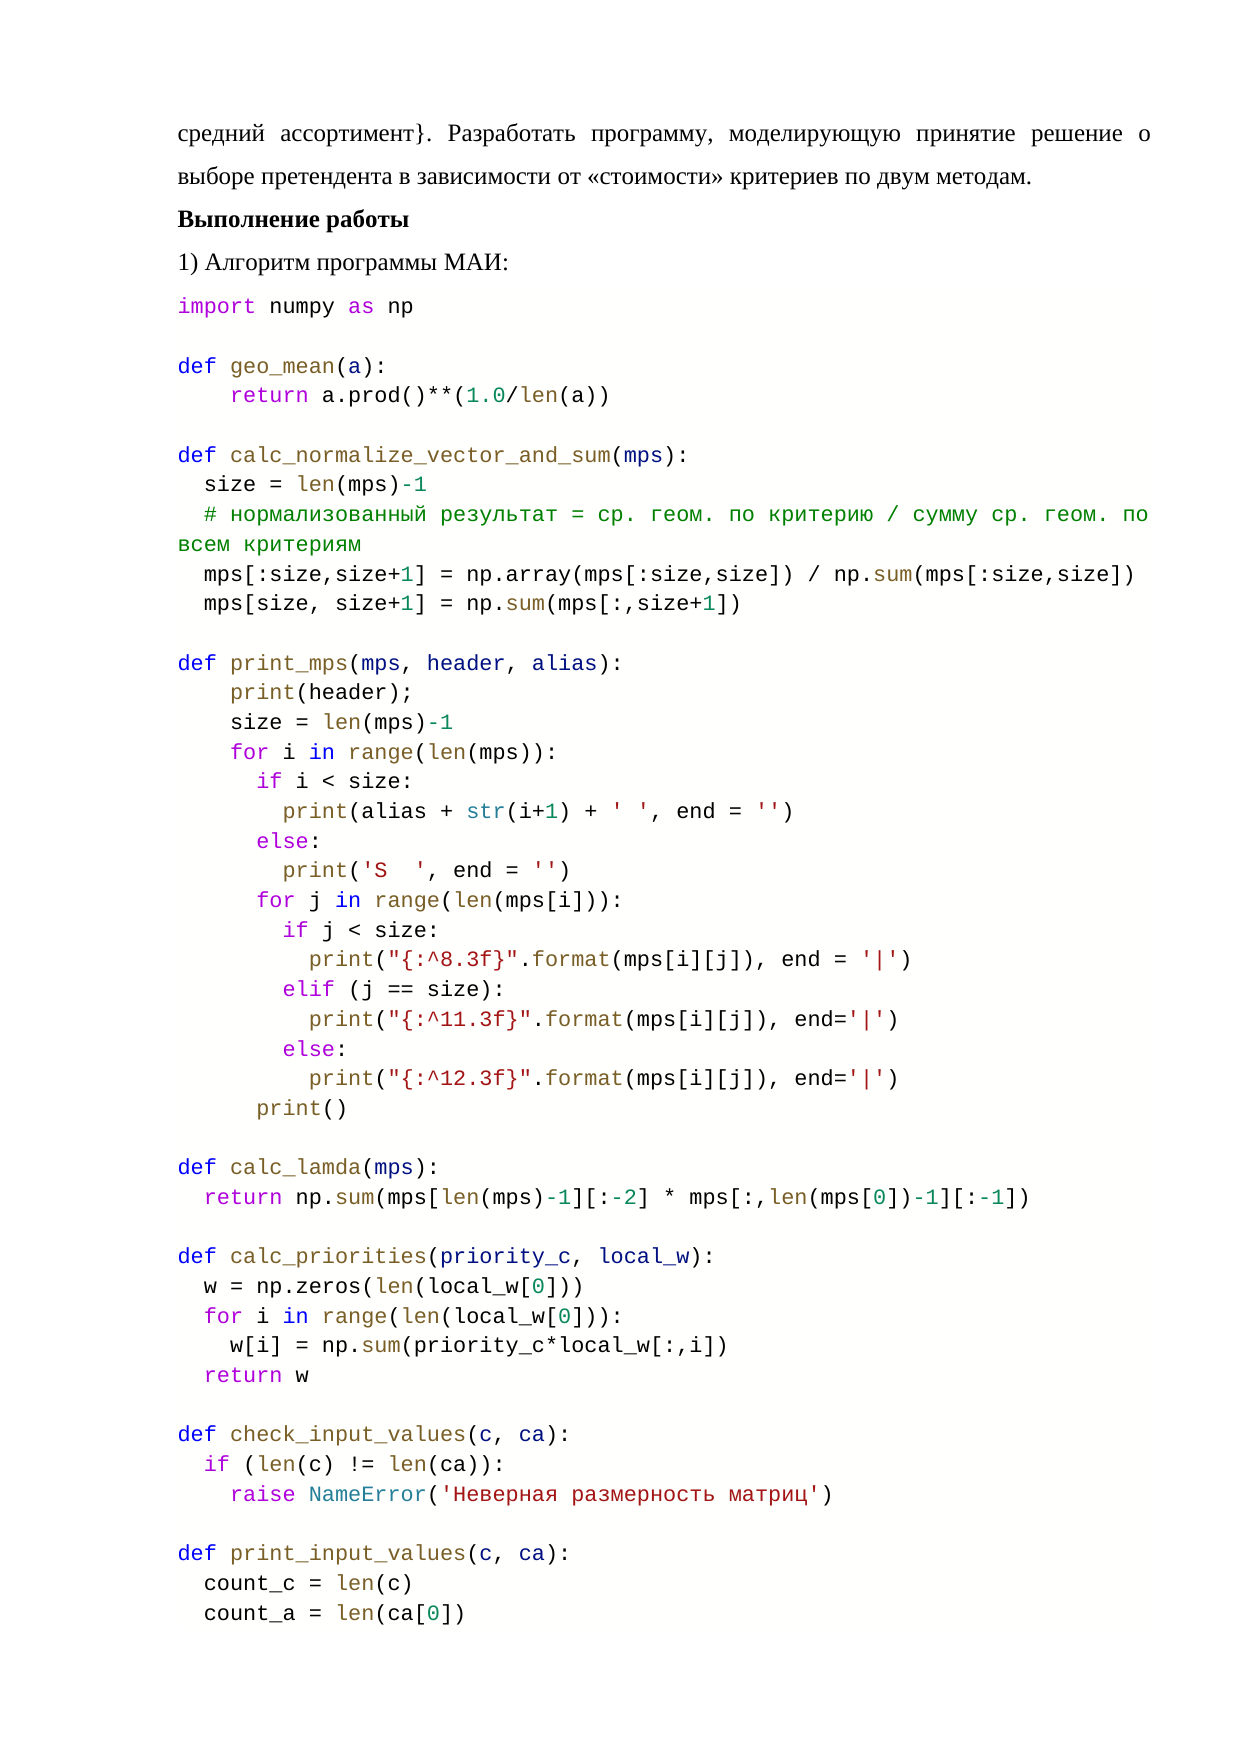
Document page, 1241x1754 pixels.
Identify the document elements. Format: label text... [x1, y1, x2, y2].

text for j in range(len(mps[i])): [177, 884, 1152, 914]
text if j < size: [177, 914, 1152, 944]
text print(header); [177, 677, 1152, 706]
text mps[size, size+1] = np.sum(mps[:,size+1]) [177, 587, 1152, 617]
text def print_mps(mps, header, alias): [177, 647, 1152, 677]
text else: [177, 825, 1152, 855]
text w = np.zeros(len(local_w[0])) [177, 1270, 1152, 1300]
text elif (j == size): [177, 973, 1152, 1003]
text def print_input_values(c, ca): [177, 1537, 1152, 1567]
text def calc_priorities(priority_c, local_w): [177, 1241, 1152, 1270]
text if i < size: [177, 766, 1152, 795]
text count_a = len(ca[0]) [177, 1597, 1152, 1627]
text print("{:^11.3f}".format(mps[i][j]), end='|') [177, 1003, 1152, 1033]
text size = len(mps)-1 [177, 706, 1152, 736]
text 1) Алгоритм программы МАИ: [177, 247, 1152, 276]
text size = len(mps)-1 [177, 469, 1152, 498]
text return np.sum(mps[len(mps)-1][:-2] * mps[:,len(mps[0])-1][:-1]) [177, 1181, 1152, 1211]
text # нормализованный результат = ср. геом. по критерию / сумму ср. геом. по всем критериям [177, 498, 1152, 558]
text print('S ', end = '') [177, 855, 1152, 884]
text print(alias + str(i+1) + ' ', end = '') [177, 795, 1152, 825]
text raise NameError('Неверная размерность матриц') [177, 1478, 1152, 1508]
text mps[:size,size+1] = np.array(mps[:size,size]) / np.sum(mps[:size,size]) [177, 558, 1152, 587]
text def check_input_values(c, ca): [177, 1419, 1152, 1448]
text print("{:^12.3f}".format(mps[i][j]), end='|') [177, 1062, 1152, 1092]
text import numpy as np [177, 291, 1152, 320]
text print("{:^8.3f}".format(mps[i][j]), end = '|') [177, 944, 1152, 973]
text return w [177, 1359, 1152, 1389]
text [177, 118, 1152, 190]
text w[i] = np.sum(priority_c*local_w[:,i]) [177, 1330, 1152, 1359]
text def geo_mean(a): [177, 350, 1152, 380]
text else: [177, 1033, 1152, 1062]
text count_c = len(c) [177, 1567, 1152, 1597]
text return a.prod()**(1.0/len(a)) [177, 380, 1152, 409]
text if (len(c) != len(ca)): [177, 1448, 1152, 1478]
text for i in range(len(mps)): [177, 736, 1152, 766]
text print() [177, 1092, 1152, 1122]
text def calc_normalize_vector_and_sum(mps): [177, 439, 1152, 469]
text for i in range(len(local_w[0])): [177, 1300, 1152, 1330]
text Выполнение работы [177, 204, 1152, 233]
text def calc_lamda(mps): [177, 1152, 1152, 1181]
